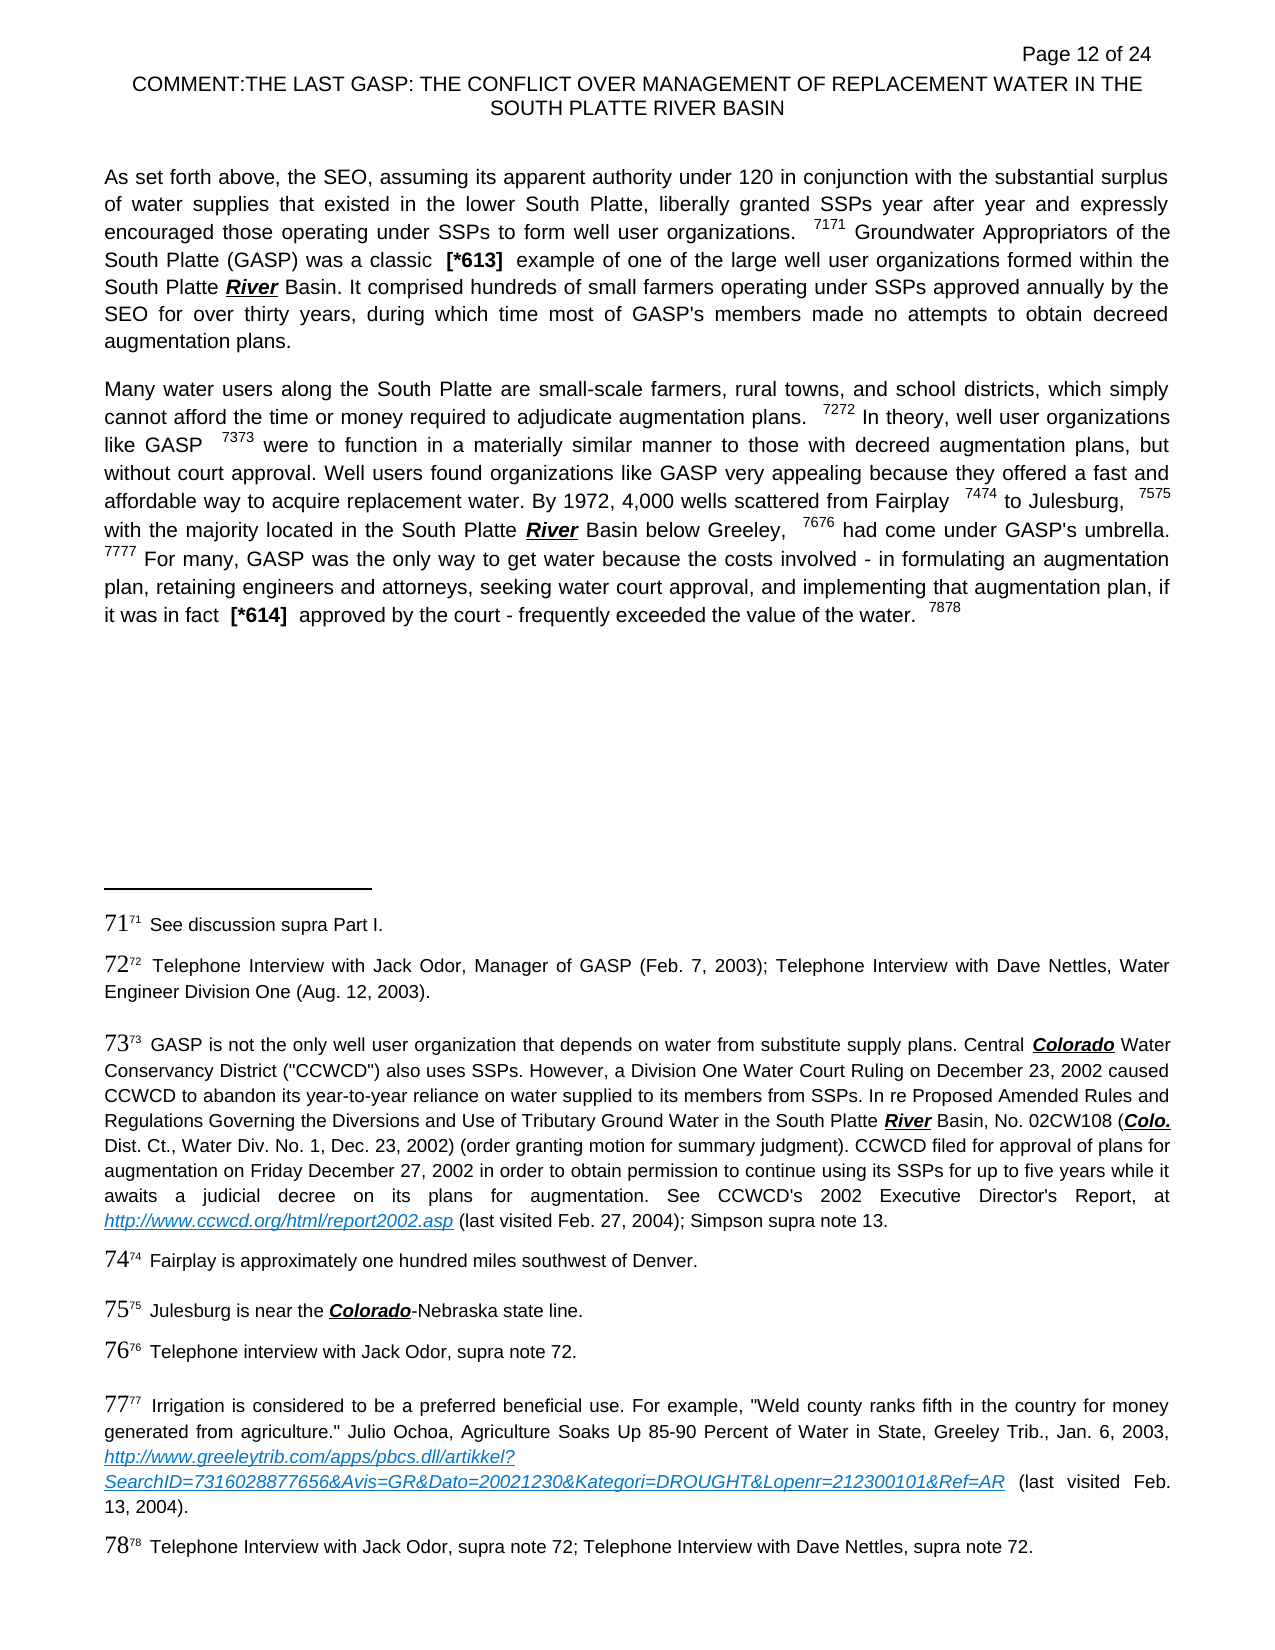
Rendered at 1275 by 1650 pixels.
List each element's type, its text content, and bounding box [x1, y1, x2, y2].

text Many water users along the South Platte are small-scale farmers, rural towns, and school districts, which simply cannot afford the time or money required to adjudicate augmentation plans. 72 In theory, well user organizations like GASP 73 were to function in a materially similar manner to those with decreed augmentation plans, but without court approval. Well users found organizations like GASP very appealing because they offered a fast and affordable way to acquire replacement water. By 1972, 4,000 wells scattered from Fairplay 74 to Julesburg, 75 with the majority located in the South Platte River Basin below Greeley, 76 had come under GASP's umbrella. 77 For many, GASP was the only way to get water because the costs involved - in formulating an augmentation plan, retaining engineers and attorneys, seeking water court approval, and implementing that augmentation plan, if it was in fact [*614] approved by the court - frequently exceeded the value of the water. 78 [104, 373, 1171, 627]
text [104, 161, 1171, 353]
